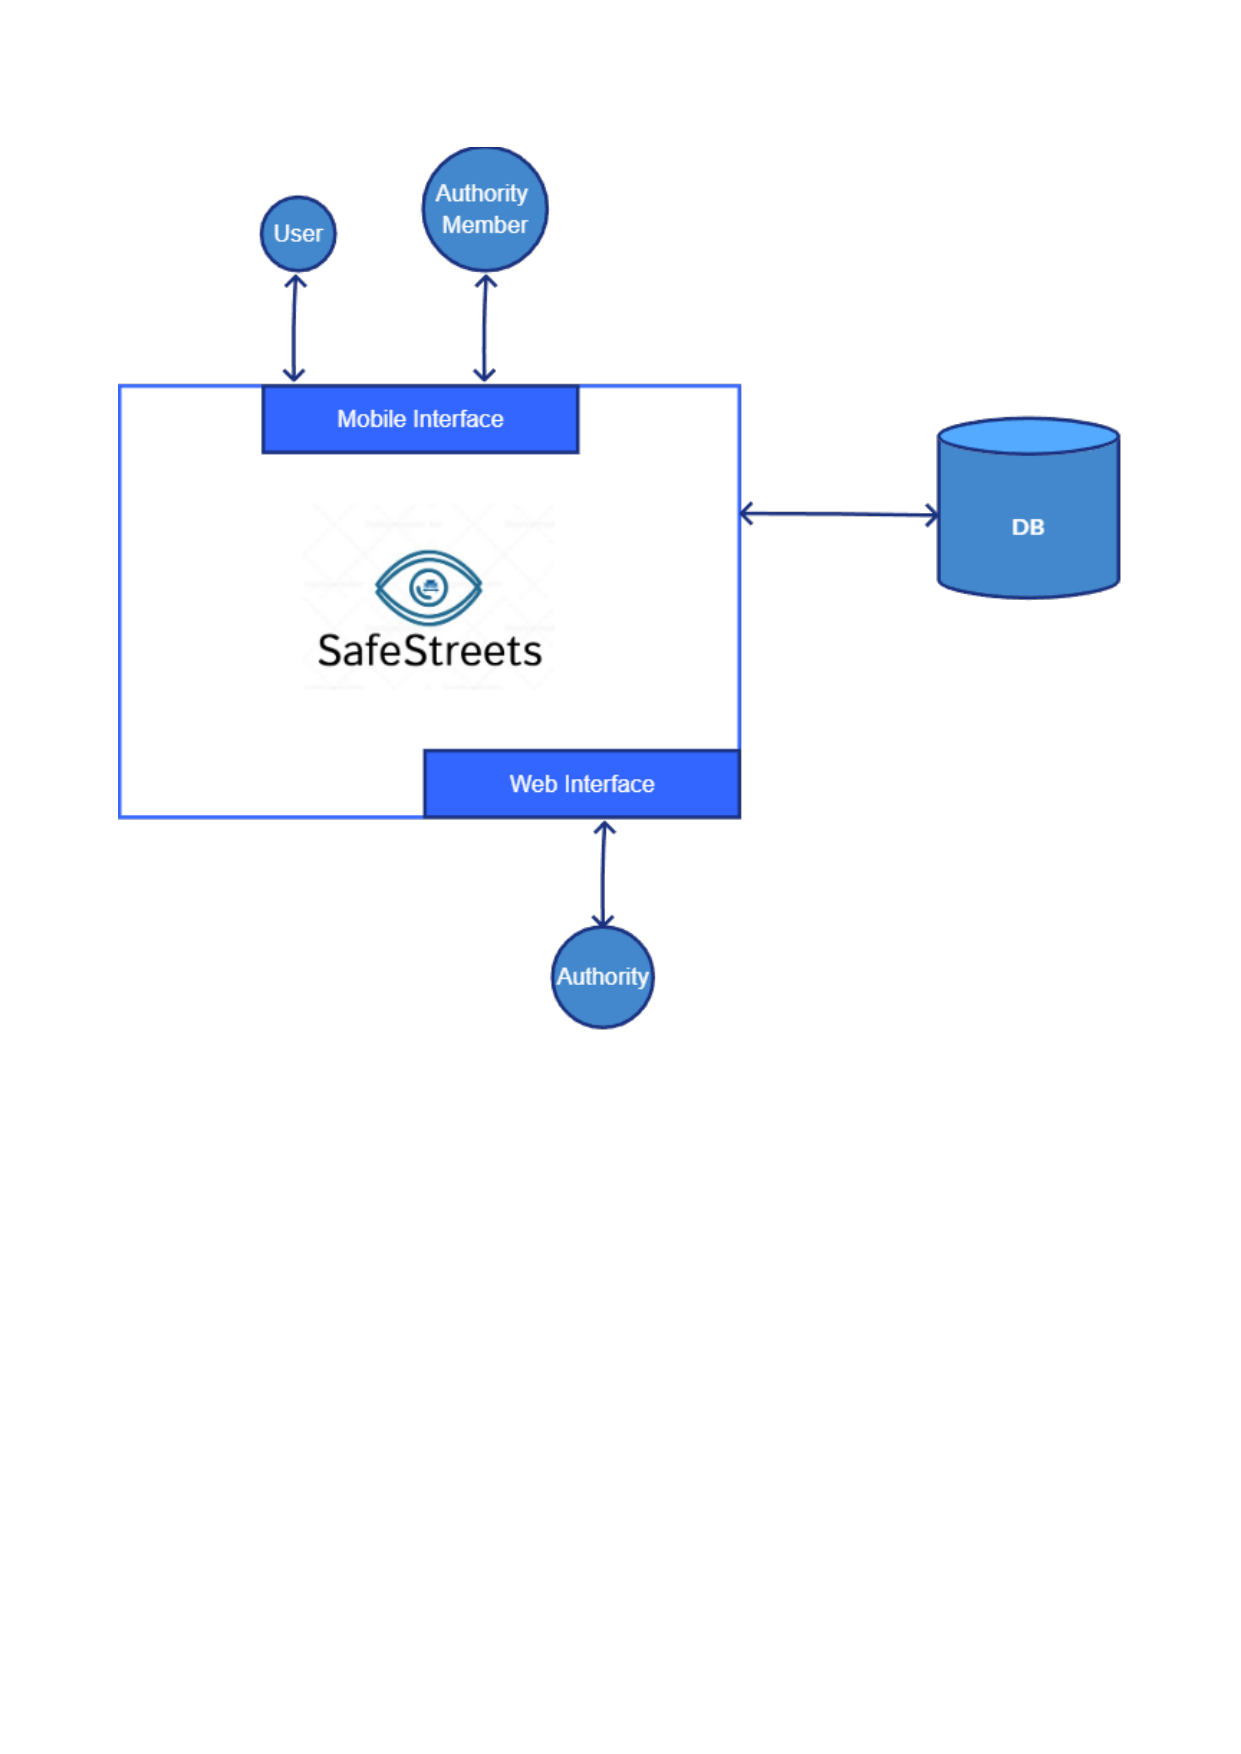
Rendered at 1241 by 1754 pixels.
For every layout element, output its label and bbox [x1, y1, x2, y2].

picture [118, 147, 1122, 1031]
